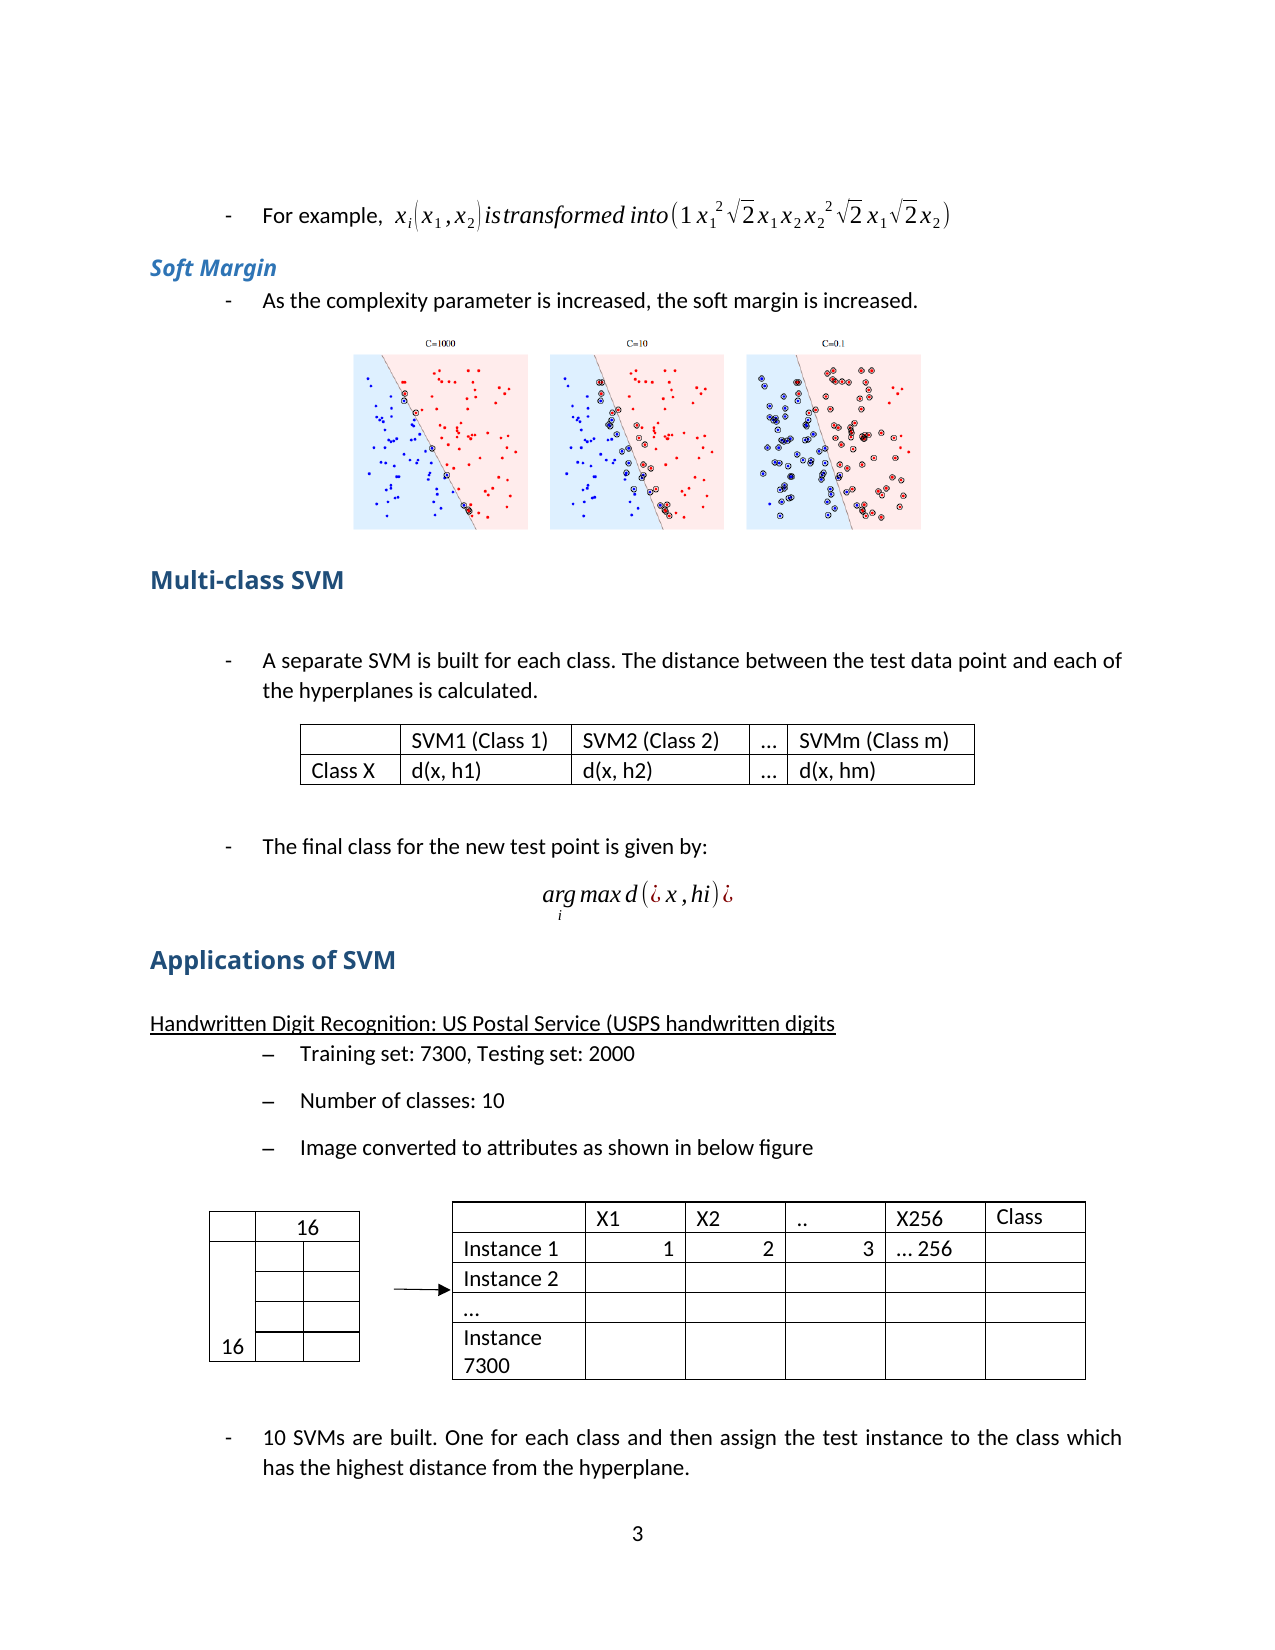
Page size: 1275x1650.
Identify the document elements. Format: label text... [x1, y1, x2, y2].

list A separate SVM is built for each class. The distance between the test data point and each of the hyperplanes is calculated. [225, 646, 1125, 705]
subtitle Applications of SVM [150, 942, 1125, 976]
table_header … [750, 725, 787, 754]
table_header SVM2 (Class 2) [572, 725, 749, 754]
table_cell d(x, h2) [572, 755, 749, 784]
picture [342, 332, 933, 544]
list Number of classes: 10 [262, 1086, 1125, 1114]
table_cell d(x, h1) [401, 755, 571, 784]
table_cell … [750, 755, 787, 784]
list For example, [225, 197, 1125, 233]
table_cell d(x, hm) [788, 755, 974, 784]
subtitle Soft Margin [150, 252, 1125, 283]
table_header SVMm (Class m) [788, 725, 974, 754]
list The final class for the new test point is given by: [225, 832, 1125, 860]
table_header SVM1 (Class 1) [401, 725, 571, 754]
table_header [301, 725, 400, 754]
text Handwritten Digit Recognition: US Postal Service (USPS handwritten digits [150, 1009, 1125, 1037]
table_cell Class X [301, 755, 400, 784]
list 10 SVMs are built. One for each class and then assign the test instance to the class which has the highest distance from the hyperplane. [225, 1227, 1125, 1481]
subtitle Multi-class SVM [150, 563, 1125, 597]
list Image converted to attributes as shown in below figure [262, 1133, 1125, 1161]
list Training set: 7300, Testing set: 2000 [262, 1039, 1125, 1068]
list As the complexity parameter is increased, the soft margin is increased. [225, 286, 1125, 314]
